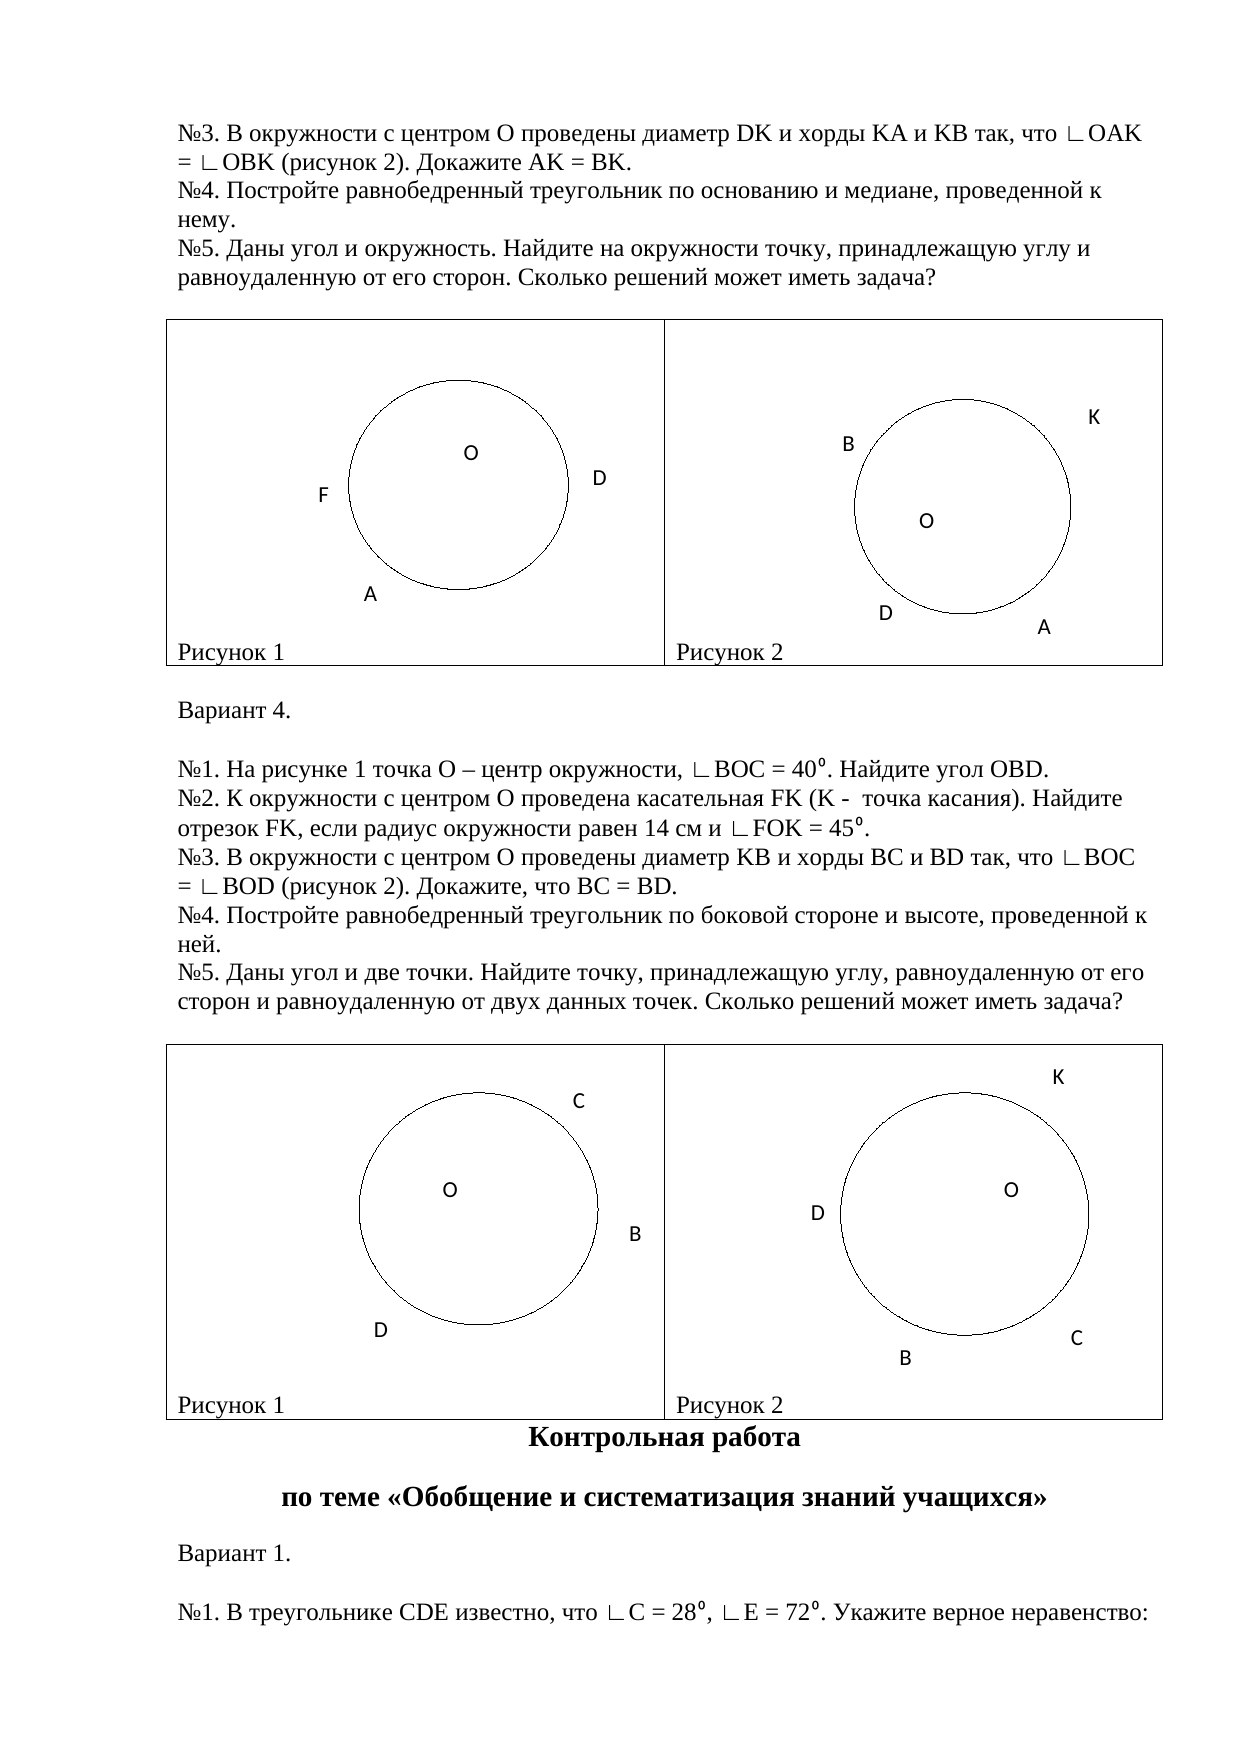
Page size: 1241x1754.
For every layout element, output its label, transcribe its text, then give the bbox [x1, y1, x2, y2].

table_header Рисунок 2 [665, 320, 1162, 665]
text №5. Даны угол и окружность. Найдите на окружности точку, принадлежащую углу и равноудаленную от его сторон. Сколько решений может иметь задача? [177, 233, 1152, 291]
text Контрольная работа [177, 1420, 1152, 1453]
text №5. Даны угол и две точки. Найдите точку, принадлежащую углу, равноудаленную от его сторон и равноудаленную от двух данных точек. Сколько решений может иметь задача? [177, 957, 1152, 1015]
text №1. На рисунке 1 точка О – центр окружности, ∟BOC = 40⁰. Найдите угол OBD. [177, 753, 1152, 783]
text №3. В окружности с центром О проведены диаметр KB и хорды BC и BD так, что ∟BOC = ∟BOD (рисунок 2). Докажите, что BC = BD. [177, 842, 1152, 900]
text №2. К окружности с центром О проведена касательная FK (K - точка касания). Найдите отрезок FK, если радиус окружности равен 14 см и ∟FOK = 45⁰. [177, 783, 1152, 842]
text №1. В треугольнике CDE известно, что ∟С = 28⁰, ∟Е = 72⁰. Укажите верное неравенство: [177, 1596, 1152, 1626]
text №4. Постройте равнобедренный треугольник по боковой стороне и высоте, проведенной к ней. [177, 900, 1152, 957]
text Вариант 4. [177, 695, 1152, 724]
table_header Рисунок 1 [167, 1045, 664, 1418]
text Вариант 1. [177, 1538, 1152, 1567]
text №4. Постройте равнобедренный треугольник по основанию и медиане, проведенной к нему. [177, 176, 1152, 233]
text по теме «Обобщение и систематизация знаний учащихся» [177, 1479, 1152, 1512]
table_header Рисунок 2 [665, 1045, 1162, 1418]
table_header Рисунок 1 [167, 320, 664, 665]
text №3. В окружности с центром О проведены диаметр DK и хорды KА и KB так, что ∟OАK = ∟OBK (рисунок 2). Докажите АK = BK. [177, 118, 1152, 176]
